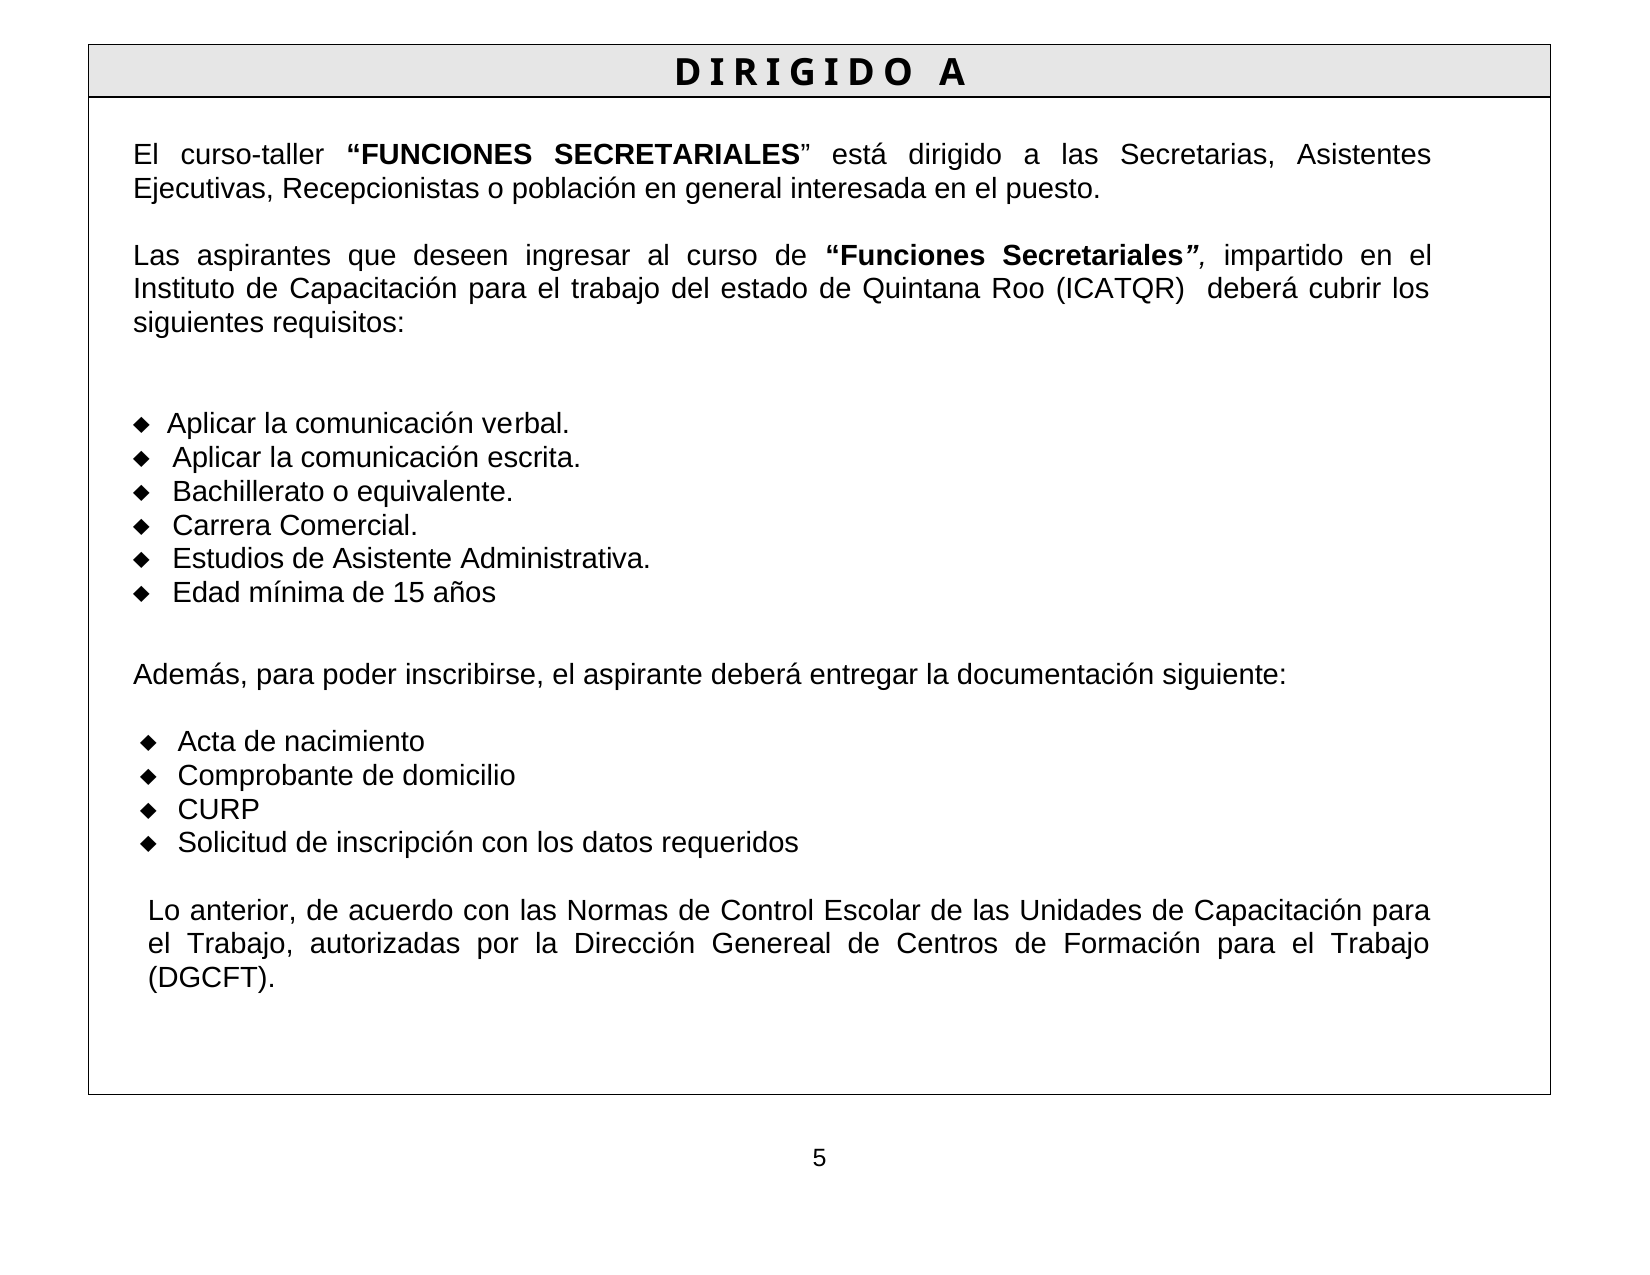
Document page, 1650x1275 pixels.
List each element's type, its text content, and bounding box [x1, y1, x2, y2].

table_cell El curso-taller “FUNCIONES SECRETARIALES” está dirigido a las Secretarias, Asistentes Ejecutivas, Recepcionistas o población en general interesada en el puesto. Las aspirantes que deseen ingresar al curso de “Funciones Secretariales”, impartido en el Instituto de Capacitación para el trabajo del estado de Quintana Roo (ICATQR) deberá cubrir los siguientes requisitos:  Aplicar la comunicación verbal. Aplicar la comunicación escrita. Bachillerato o equivalente. Carrera Comercial. Estudios de Asistente Administrativa. Edad mínima de 15 años Además, para poder inscribirse, el aspirante deberá entregar la documentación siguiente: Acta de nacimiento Comprobante de domicilio CURP Solicitud de inscripción con los datos requeridos Lo anterior, de acuerdo con las Normas de Control Escolar de las Unidades de Capacitación para el Trabajo, autorizadas por la Dirección Genereal de Centros de Formación para el Trabajo (DGCFT). [89, 98, 1550, 1094]
table_header DIRIGIDO A [89, 45, 1550, 96]
